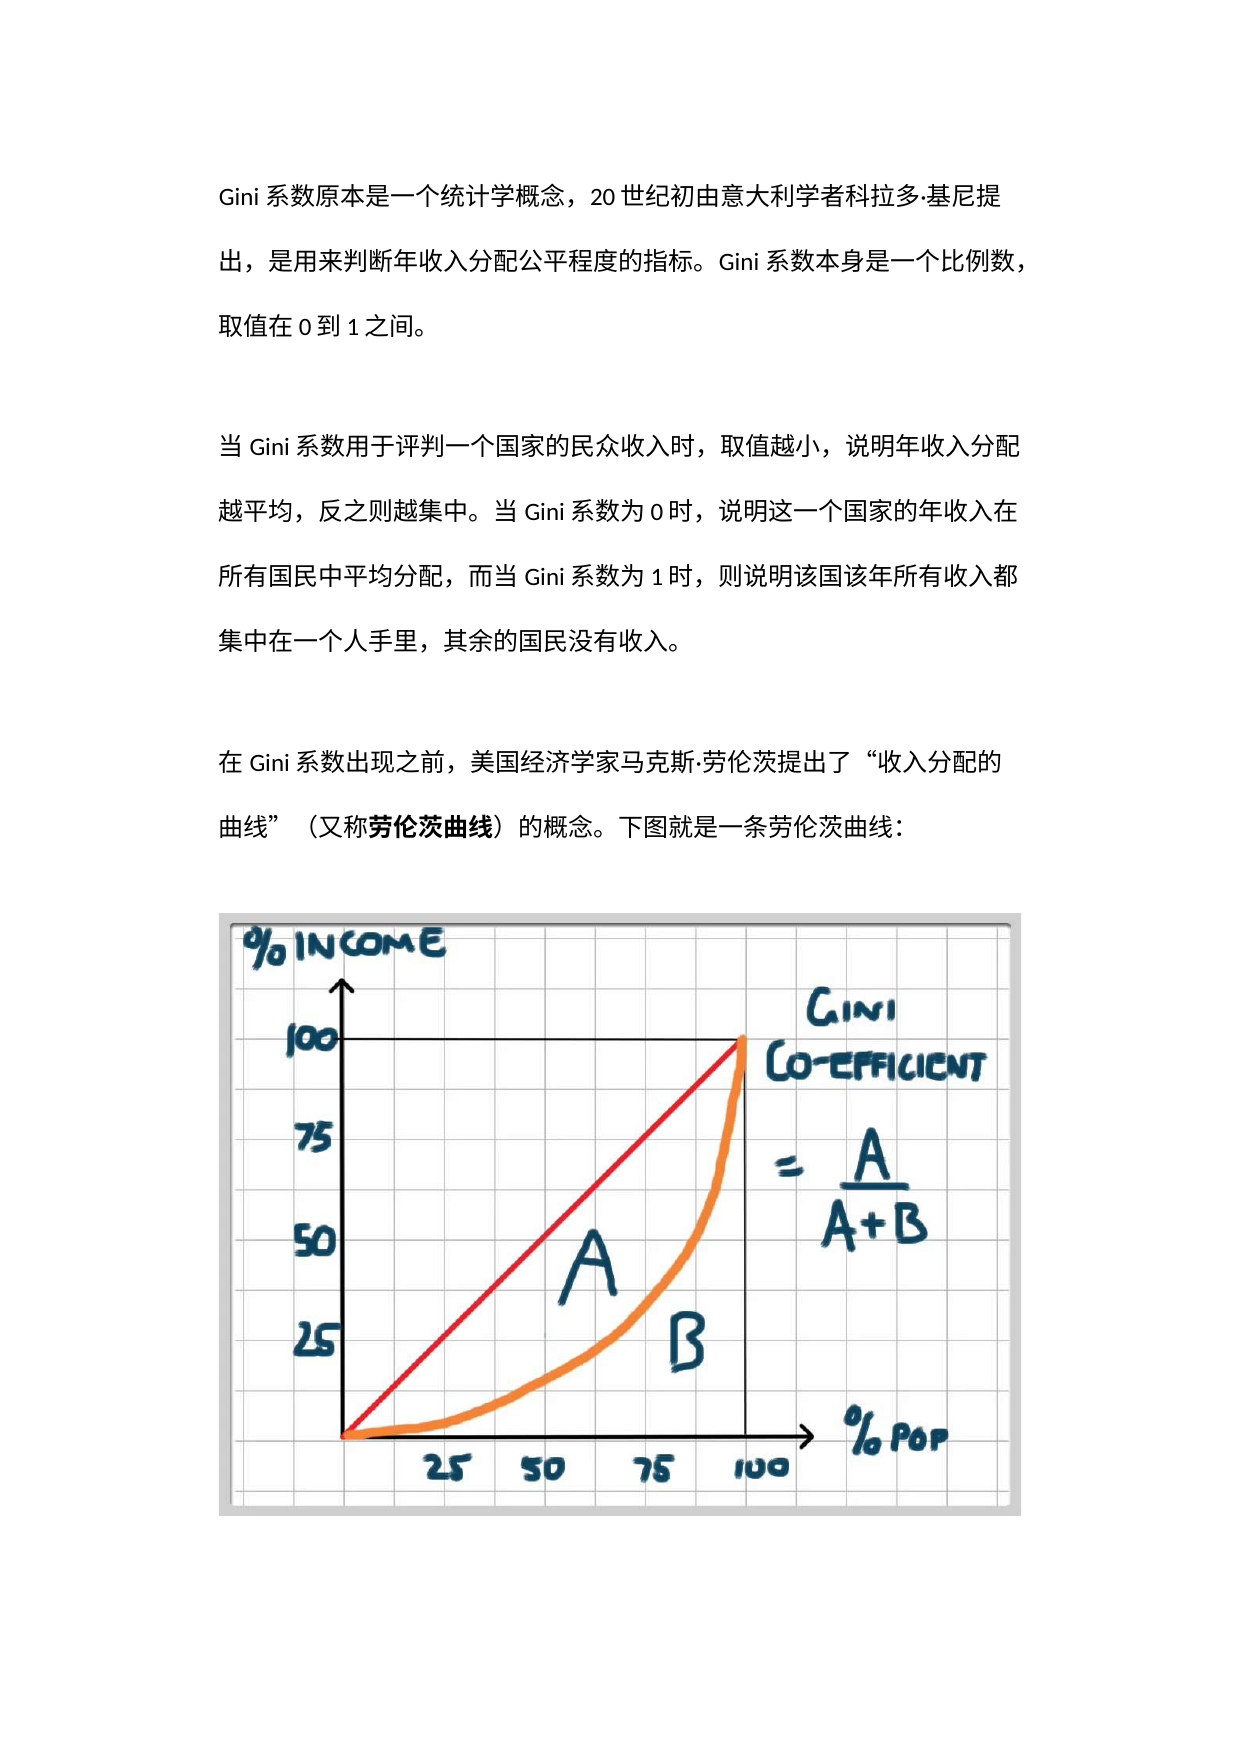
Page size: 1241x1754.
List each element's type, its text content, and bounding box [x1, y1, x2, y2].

text 当 Gini 系数用于评判一个国家的民众收入时，取值越小，说明年收入分配越平均，反之则越集中。当 Gini 系数为0时，说明这一个国家的年收入在所有国民中平均分配，而当 Gini 系数为1时，则说明该国该年所有收入都集中在一个人手里，其余的国民没有收入。 [219, 412, 1021, 672]
text Gini 系数原本是一个统计学概念，20世纪初由意大利学者科拉多·基尼提出，是用来判断年收入分配公平程度的指标。Gini 系数本身是一个比例数，取值在0到1之间。 [219, 162, 1021, 246]
text 在 Gini 系数出现之前，美国经济学家马克斯·劳伦茨提出了“收入分配的曲线”（又称劳伦茨曲线）的概念。下图就是一条劳伦茨曲线： [219, 728, 1021, 858]
text Gini 系数原本是一个统计学概念，20世纪初由意大利学者科拉多·基尼提出，是用来判断年收入分配公平程度的指标。Gini 系数本身是一个比例数，取值在0到1之间。 [219, 277, 1021, 357]
picture [218, 913, 1022, 1516]
